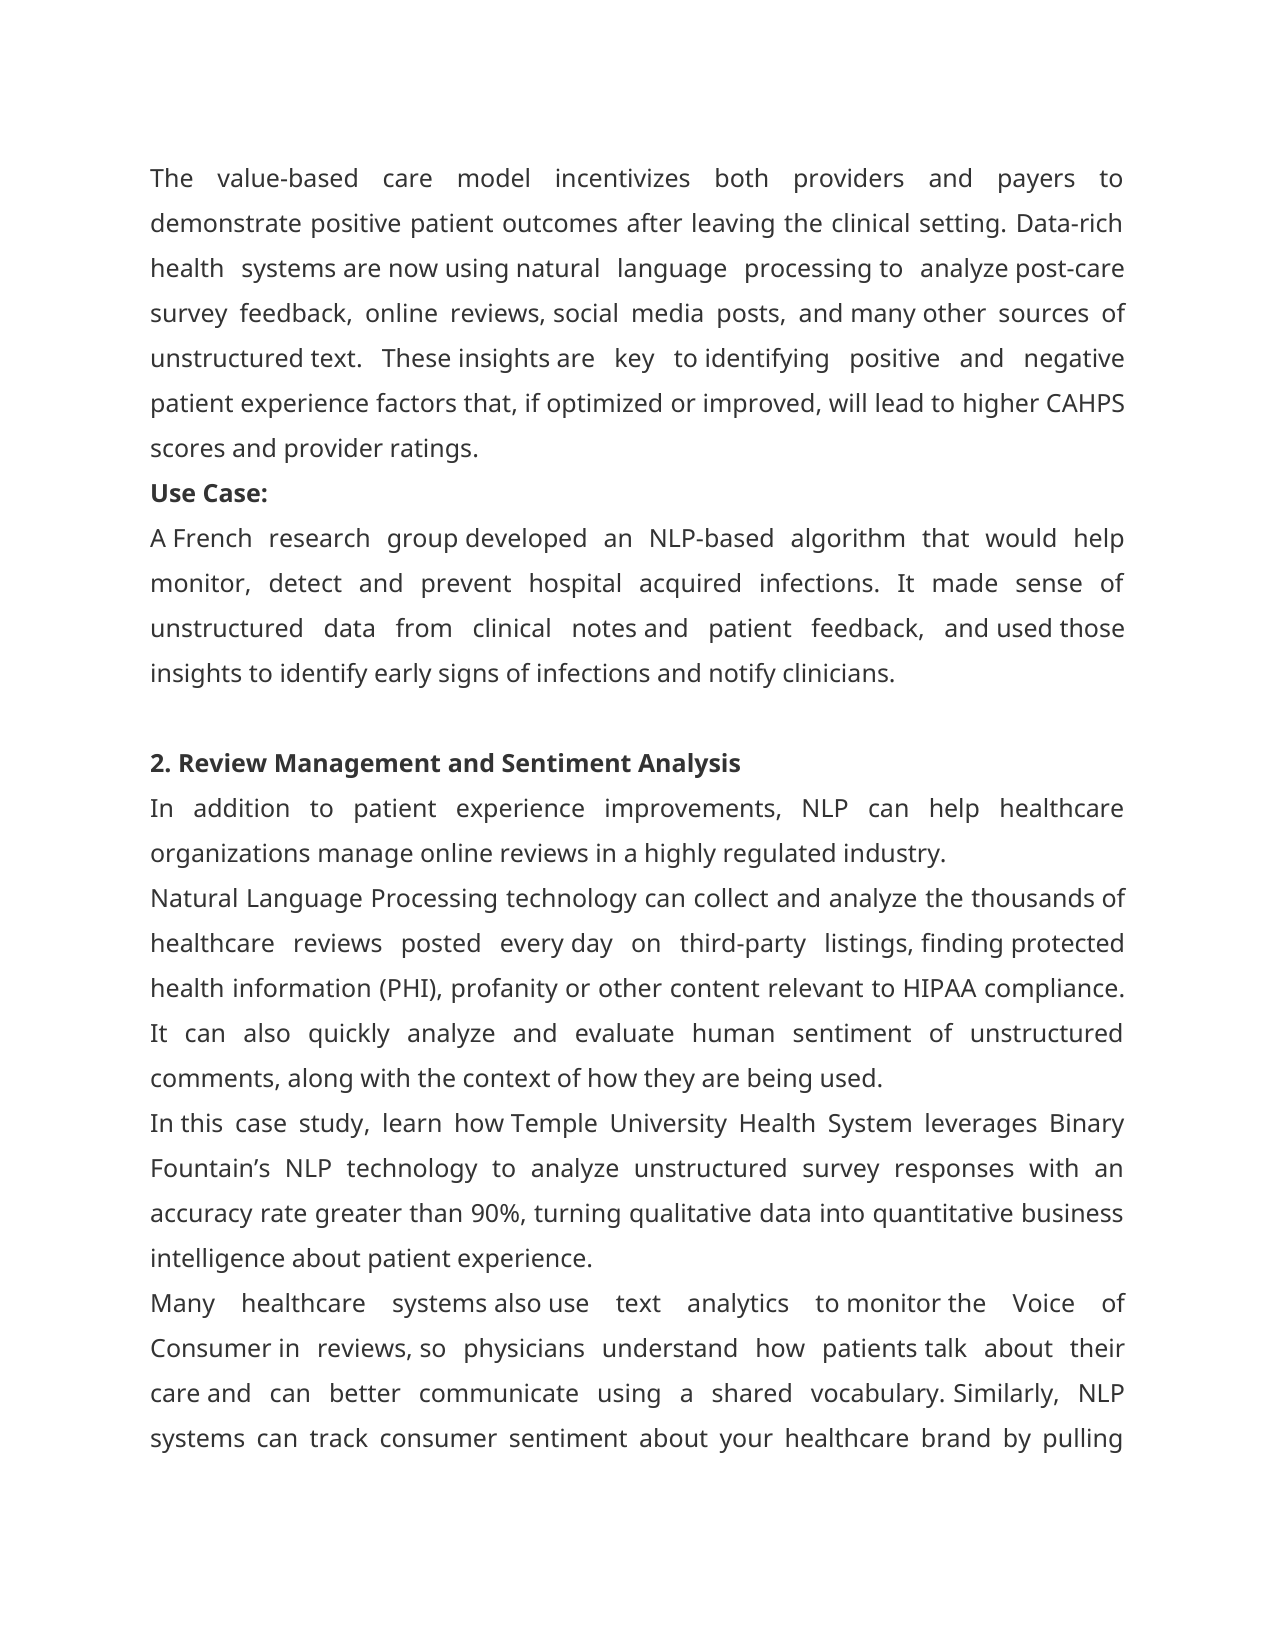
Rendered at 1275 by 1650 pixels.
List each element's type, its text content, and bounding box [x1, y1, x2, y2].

text Natural Language Processing technology can collect and analyze the thousands of healthcare reviews posted every day on third-party listings, finding protected health information (PHI), profanity or other content relevant to HIPAA compliance. It can also quickly analyze and evaluate human sentiment of unstructured comments, along with the context of how they are being used. [150, 870, 1125, 1095]
text In addition to patient experience improvements, NLP can help healthcare organizations manage online reviews in a highly regulated industry. [150, 780, 1125, 870]
text 2. Review Management and Sentiment Analysis [150, 735, 1125, 780]
text In this case study, learn how Temple University Health System leverages Binary Fountain’s NLP technology to analyze unstructured survey responses with an accuracy rate greater than 90%, turning qualitative data into quantitative business intelligence about patient experience. [150, 1095, 1125, 1275]
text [150, 1275, 1125, 1455]
text A French research group developed an NLP-based algorithm that would help monitor, detect and prevent hospital acquired infections. It made sense of unstructured data from clinical notes and patient feedback, and used those insights to identify early signs of infections and notify clinicians. [150, 510, 1125, 690]
text Use Case: [150, 465, 1125, 510]
text The value-based care model incentivizes both providers and payers to demonstrate positive patient outcomes after leaving the clinical setting. Data-rich health systems are now using natural language processing to analyze post-care survey feedback, online reviews, social media posts, and many other sources of unstructured text. These insights are key to identifying positive and negative patient experience factors that, if optimized or improved, will lead to higher CAHPS scores and provider ratings. [150, 150, 1125, 465]
